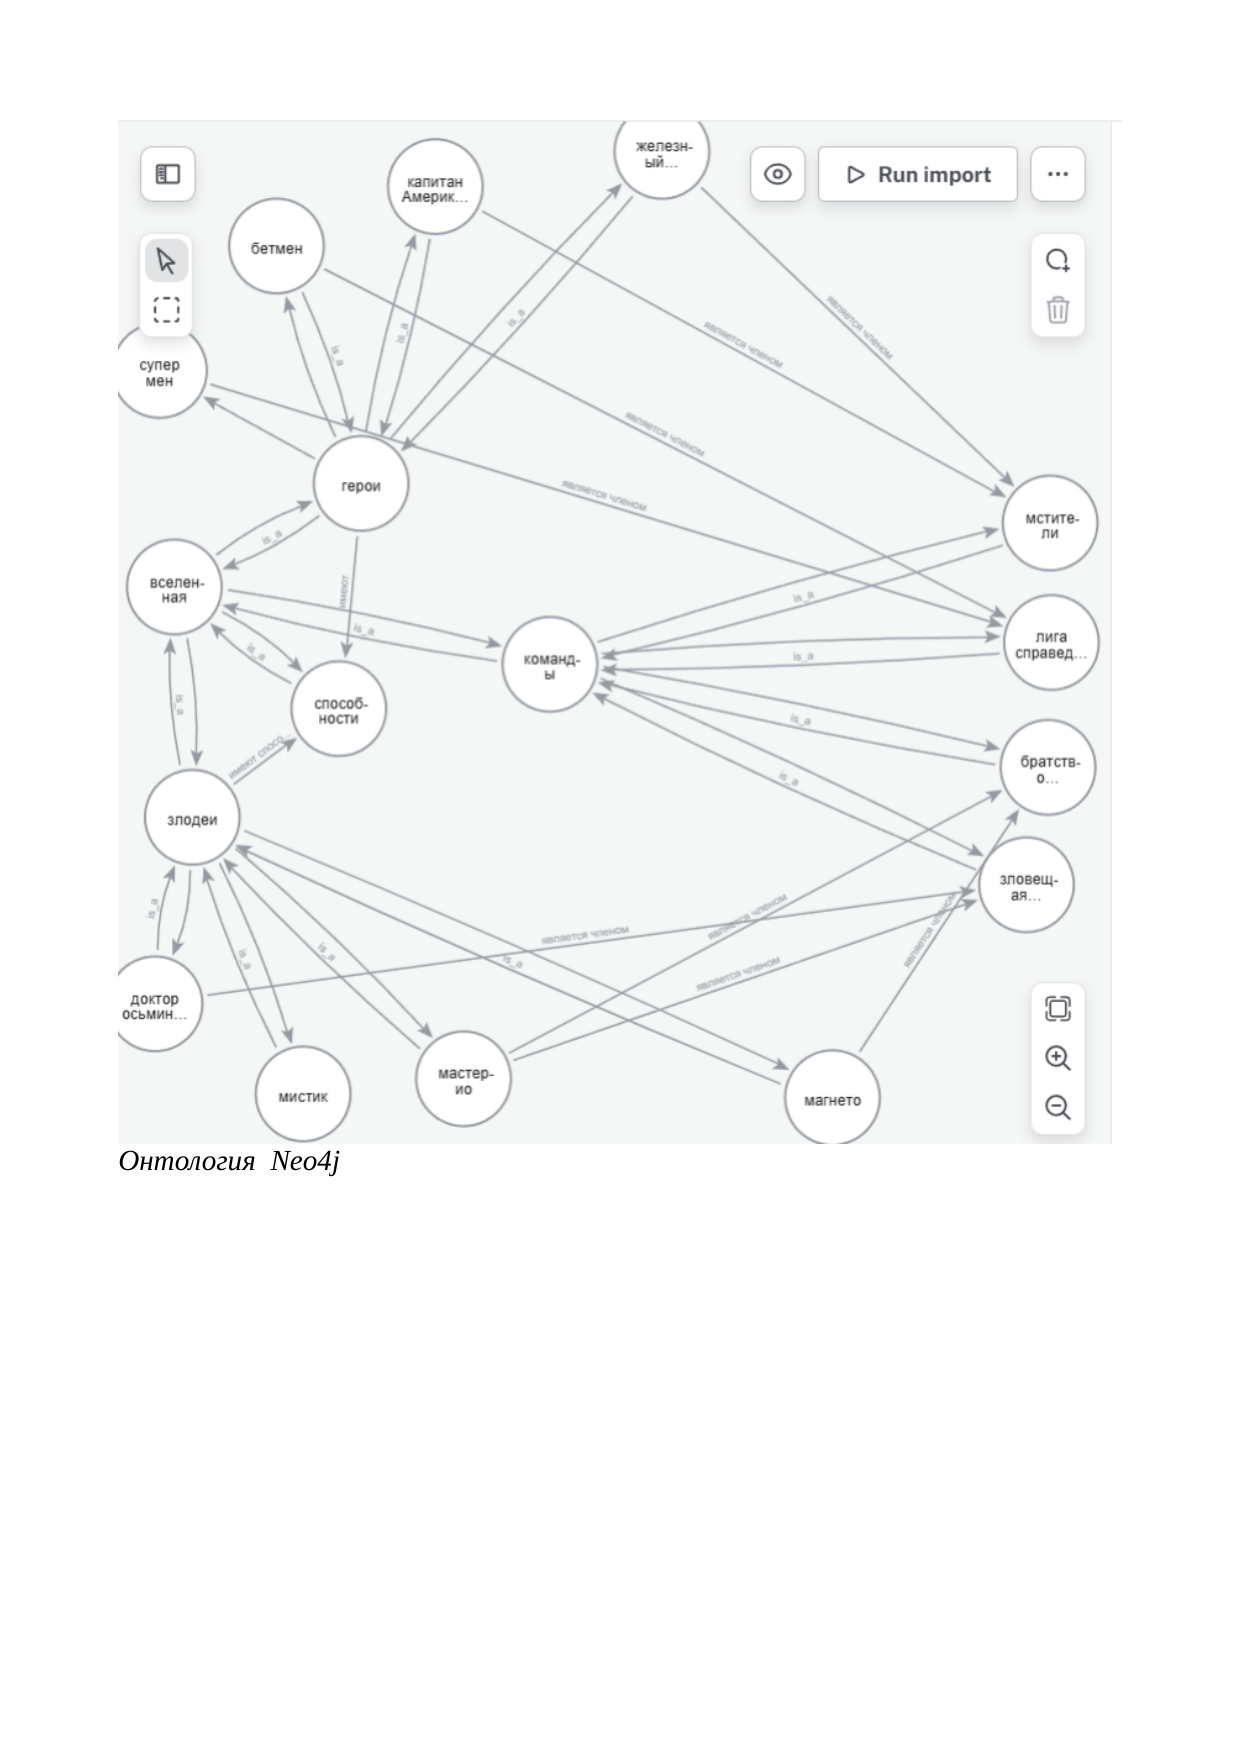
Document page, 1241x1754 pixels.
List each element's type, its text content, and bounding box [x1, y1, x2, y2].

picture [118, 118, 1123, 1144]
text Онтология Neo4j [118, 1144, 1122, 1177]
